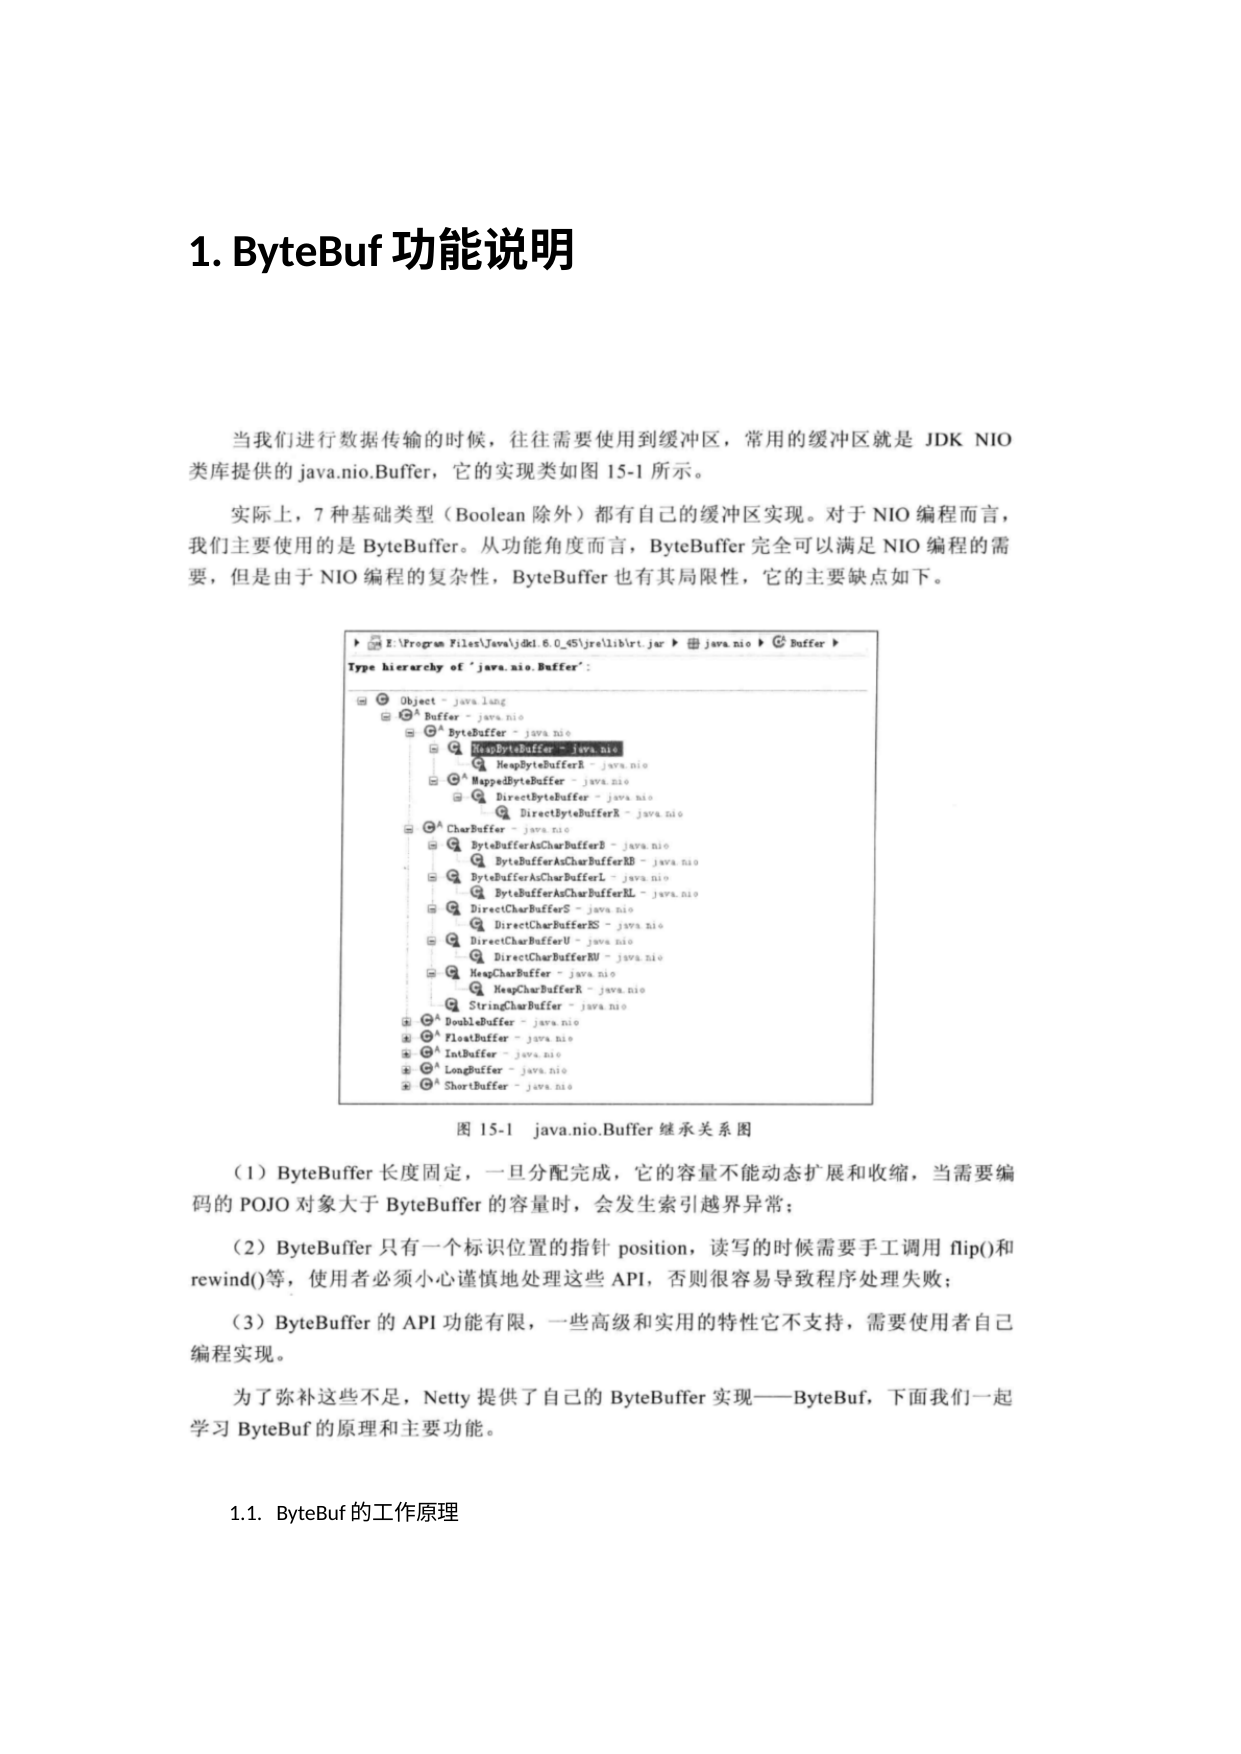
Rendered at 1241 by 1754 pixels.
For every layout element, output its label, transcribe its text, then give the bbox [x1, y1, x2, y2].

list ByteBuf的工作原理 [229, 1494, 1053, 1527]
subtitle ByteBuf功能说明 [187, 197, 1053, 295]
picture [187, 617, 1021, 1446]
picture [187, 422, 1016, 596]
